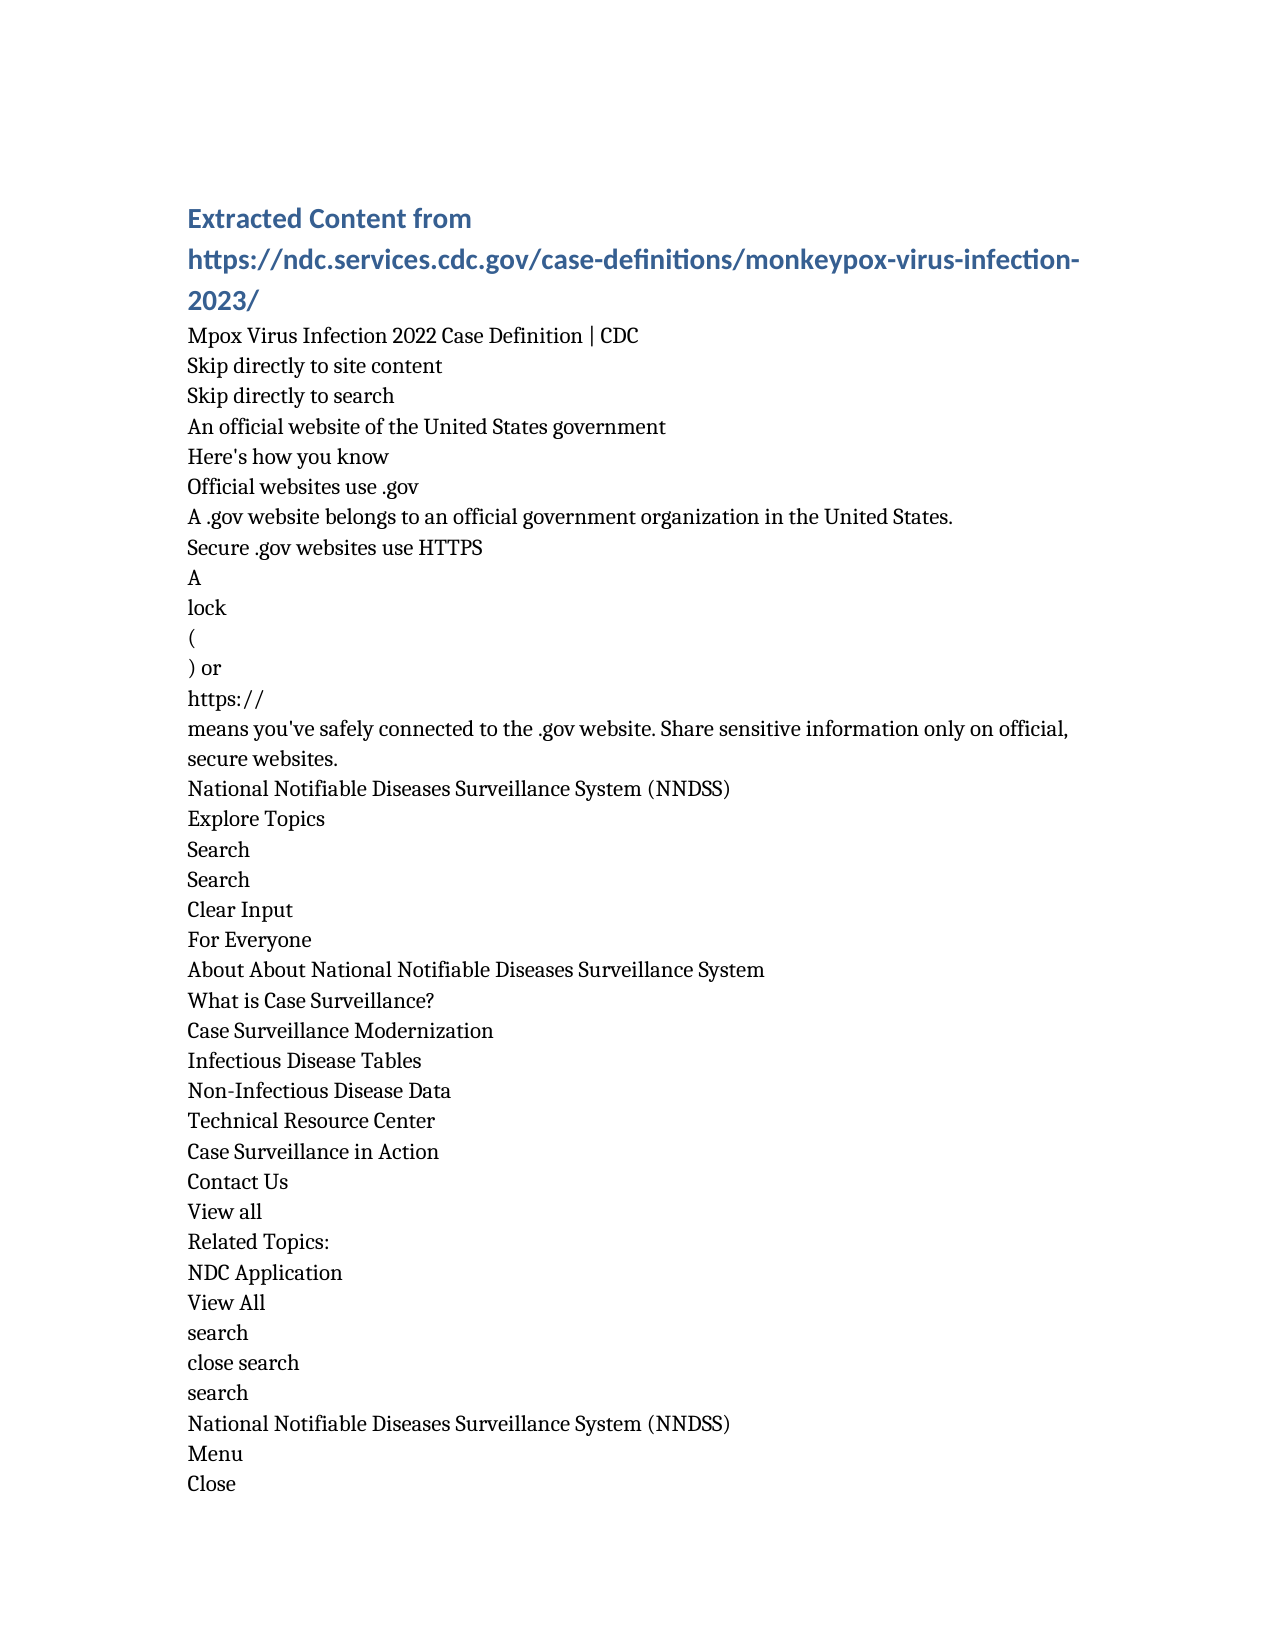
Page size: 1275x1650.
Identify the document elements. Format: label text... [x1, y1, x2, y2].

subtitle Extracted Content from https://ndc.services.cdc.gov/case-definitions/monkeypox-virus-infection-2023/ [187, 200, 1087, 317]
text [187, 323, 1087, 1497]
